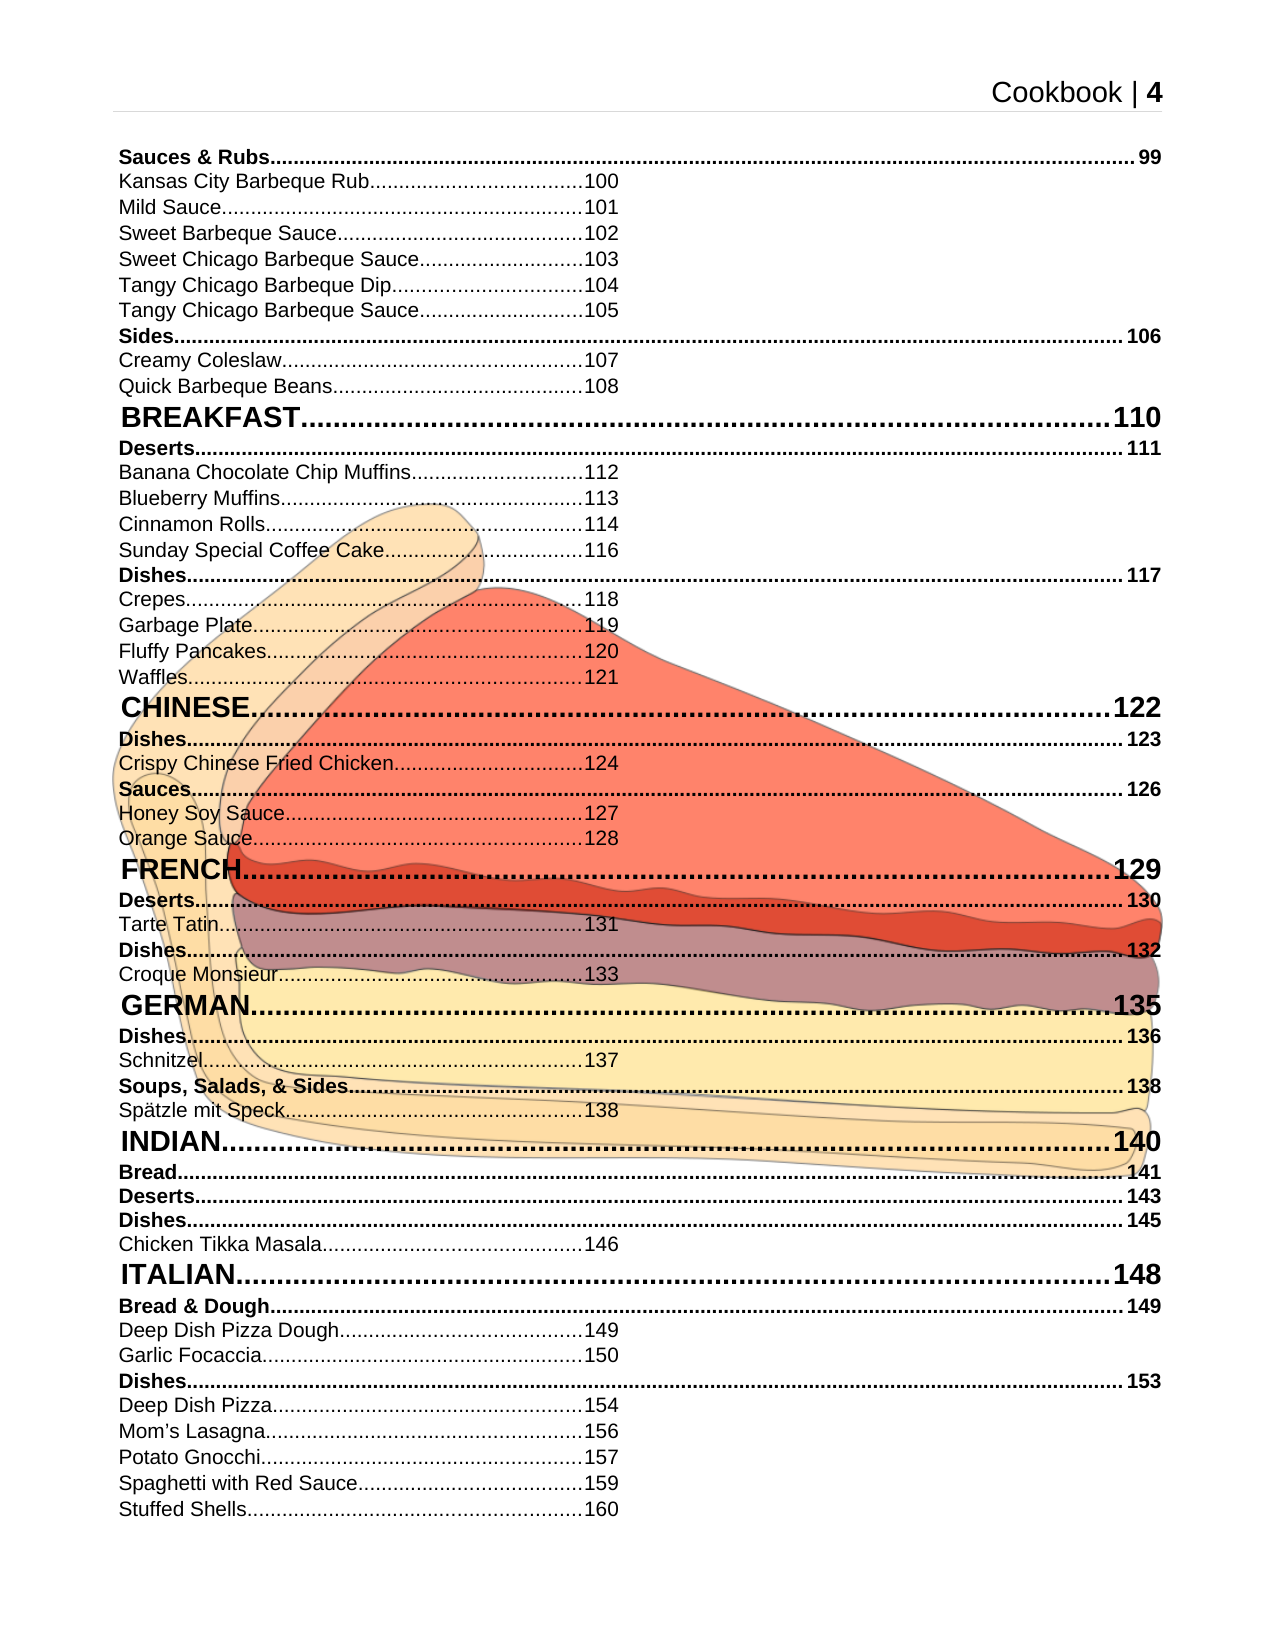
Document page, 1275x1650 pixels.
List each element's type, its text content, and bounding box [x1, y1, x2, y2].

text Bread 141 [112, 1160, 1162, 1184]
text Chinese 122 [112, 691, 1162, 724]
picture [112, 503, 1163, 1179]
text Garlic Focaccia 150 [112, 1343, 1162, 1367]
text Dishes 136 [112, 1024, 1162, 1048]
text French 129 [112, 852, 1162, 886]
text Garbage Plate 119 [112, 613, 1162, 637]
text Deep Dish Pizza Dough 149 [112, 1317, 1162, 1341]
text Bread & Dough 149 [112, 1293, 1162, 1317]
text German 135 [112, 988, 1162, 1021]
text Deserts 111 [112, 436, 1162, 460]
text Sauces & Rubs 99 [112, 145, 1162, 169]
text Sweet Chicago Barbeque Sauce 103 [112, 247, 1162, 271]
text Deserts 143 [112, 1184, 1162, 1208]
text Tangy Chicago Barbeque Dip 104 [112, 272, 1162, 296]
text Deep Dish Pizza 154 [112, 1393, 1162, 1417]
text Cinnamon Rolls 114 [112, 512, 1162, 536]
text Soups, Salads, & Sides 138 [112, 1074, 1162, 1098]
text Sides 106 [112, 324, 1162, 348]
text Croque Monsieur 133 [112, 962, 1162, 986]
text Honey Soy Sauce 127 [112, 800, 1162, 824]
text Deserts 130 [112, 888, 1162, 912]
text Sweet Barbeque Sauce 102 [112, 221, 1162, 245]
text Tangy Chicago Barbeque Sauce 105 [112, 298, 1162, 322]
text Chicken Tikka Masala 146 [112, 1232, 1162, 1256]
text Dishes 145 [112, 1208, 1162, 1232]
text Crispy Chinese Fried Chicken 124 [112, 751, 1162, 774]
text Sunday Special Coffee Cake 116 [112, 537, 1162, 561]
text Orange Sauce 128 [112, 826, 1162, 850]
text Italian 148 [112, 1257, 1162, 1291]
text Spätzle mit Speck 138 [112, 1098, 1162, 1122]
text Sauces 126 [112, 776, 1162, 800]
text Dishes 123 [112, 727, 1162, 751]
text Creamy Coleslaw 107 [112, 348, 1162, 372]
text Schnitzel 137 [112, 1048, 1162, 1072]
text Indian 140 [112, 1123, 1162, 1157]
text Breakfast 110 [112, 400, 1162, 433]
text Crepes 118 [112, 587, 1162, 611]
text Tarte Tatin 131 [112, 912, 1162, 936]
text Kansas City Barbeque Rub 100 [112, 169, 1162, 193]
text Dishes 117 [112, 563, 1162, 587]
text Mild Sauce 101 [112, 195, 1162, 219]
text Stuffed Shells 160 [112, 1496, 1162, 1520]
text Blueberry Muffins 113 [112, 486, 1162, 510]
text Dishes 153 [112, 1369, 1162, 1393]
text Banana Chocolate Chip Muffins 112 [112, 460, 1162, 484]
text Dishes 132 [112, 938, 1162, 962]
text Spaghetti with Red Sauce 159 [112, 1471, 1162, 1494]
text Waffles 121 [112, 665, 1162, 689]
text Fluffy Pancakes 120 [112, 639, 1162, 663]
text Potato Gnocchi 157 [112, 1445, 1162, 1469]
text Quick Barbeque Beans 108 [112, 374, 1162, 398]
text Mom’s Lasagna 156 [112, 1419, 1162, 1443]
